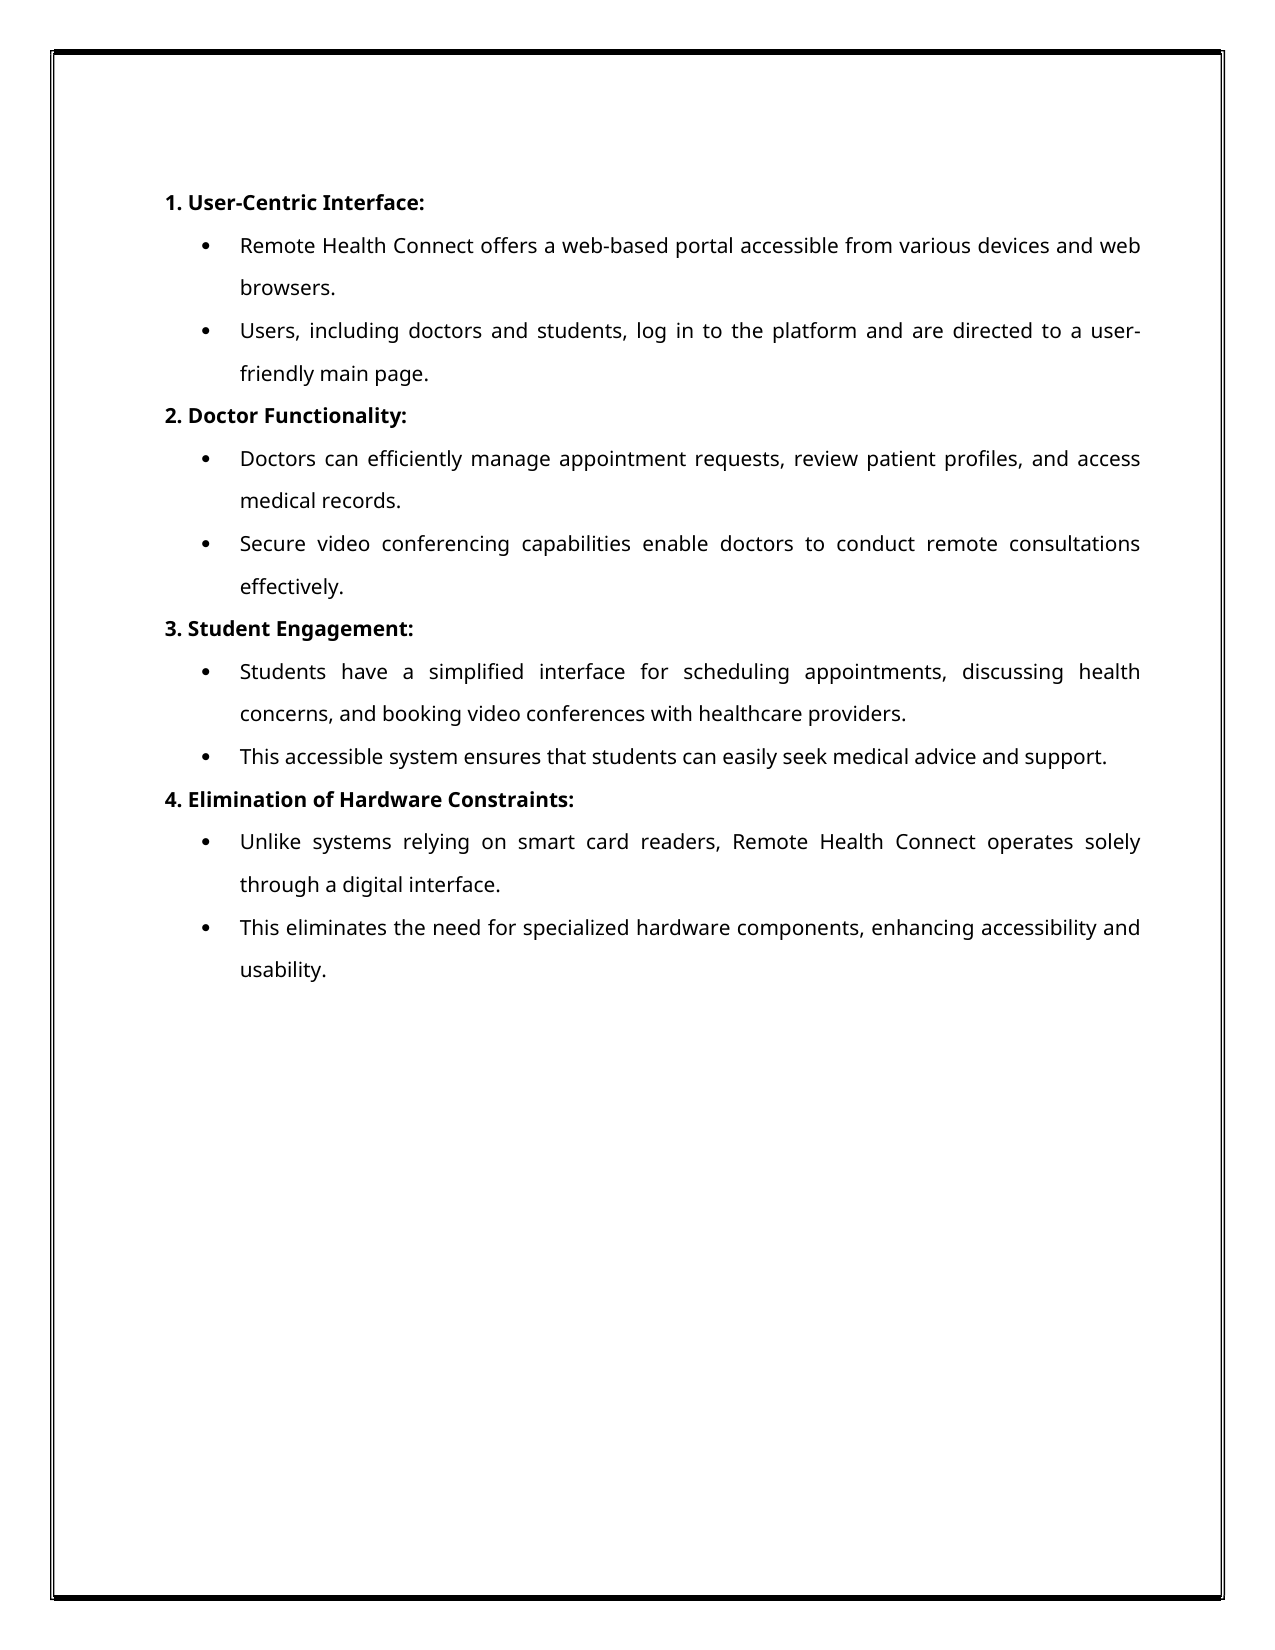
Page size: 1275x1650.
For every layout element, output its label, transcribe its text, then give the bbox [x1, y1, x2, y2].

list This eliminates the need for specialized hardware components, enhancing accessibility and usability. [202, 913, 1142, 984]
list Students have a simplified interface for scheduling appointments, discussing health concerns, and booking video conferences with healthcare providers. [202, 657, 1142, 728]
text 4. Elimination of Hardware Constraints: [164, 785, 1142, 813]
list This accessible system ensures that students can easily seek medical advice and support. [202, 742, 1142, 771]
list Users, including doctors and students, log in to the platform and are directed to a user-friendly main page. [202, 316, 1142, 387]
list Unlike systems relying on smart card readers, Remote Health Connect operates solely through a digital interface. [202, 827, 1142, 898]
text 2. Doctor Functionality: [164, 401, 1142, 430]
list Remote Health Connect offers a web-based portal accessible from various devices and web browsers. [202, 231, 1142, 302]
list Doctors can efficiently manage appointment requests, review patient profiles, and access medical records. [202, 444, 1142, 515]
picture [55, 1596, 1220, 1600]
text 3. Student Engagement: [164, 614, 1142, 643]
list Secure video conferencing capabilities enable doctors to conduct remote consultations effectively. [202, 529, 1142, 600]
text 1. User-Centric Interface: [164, 188, 1142, 217]
